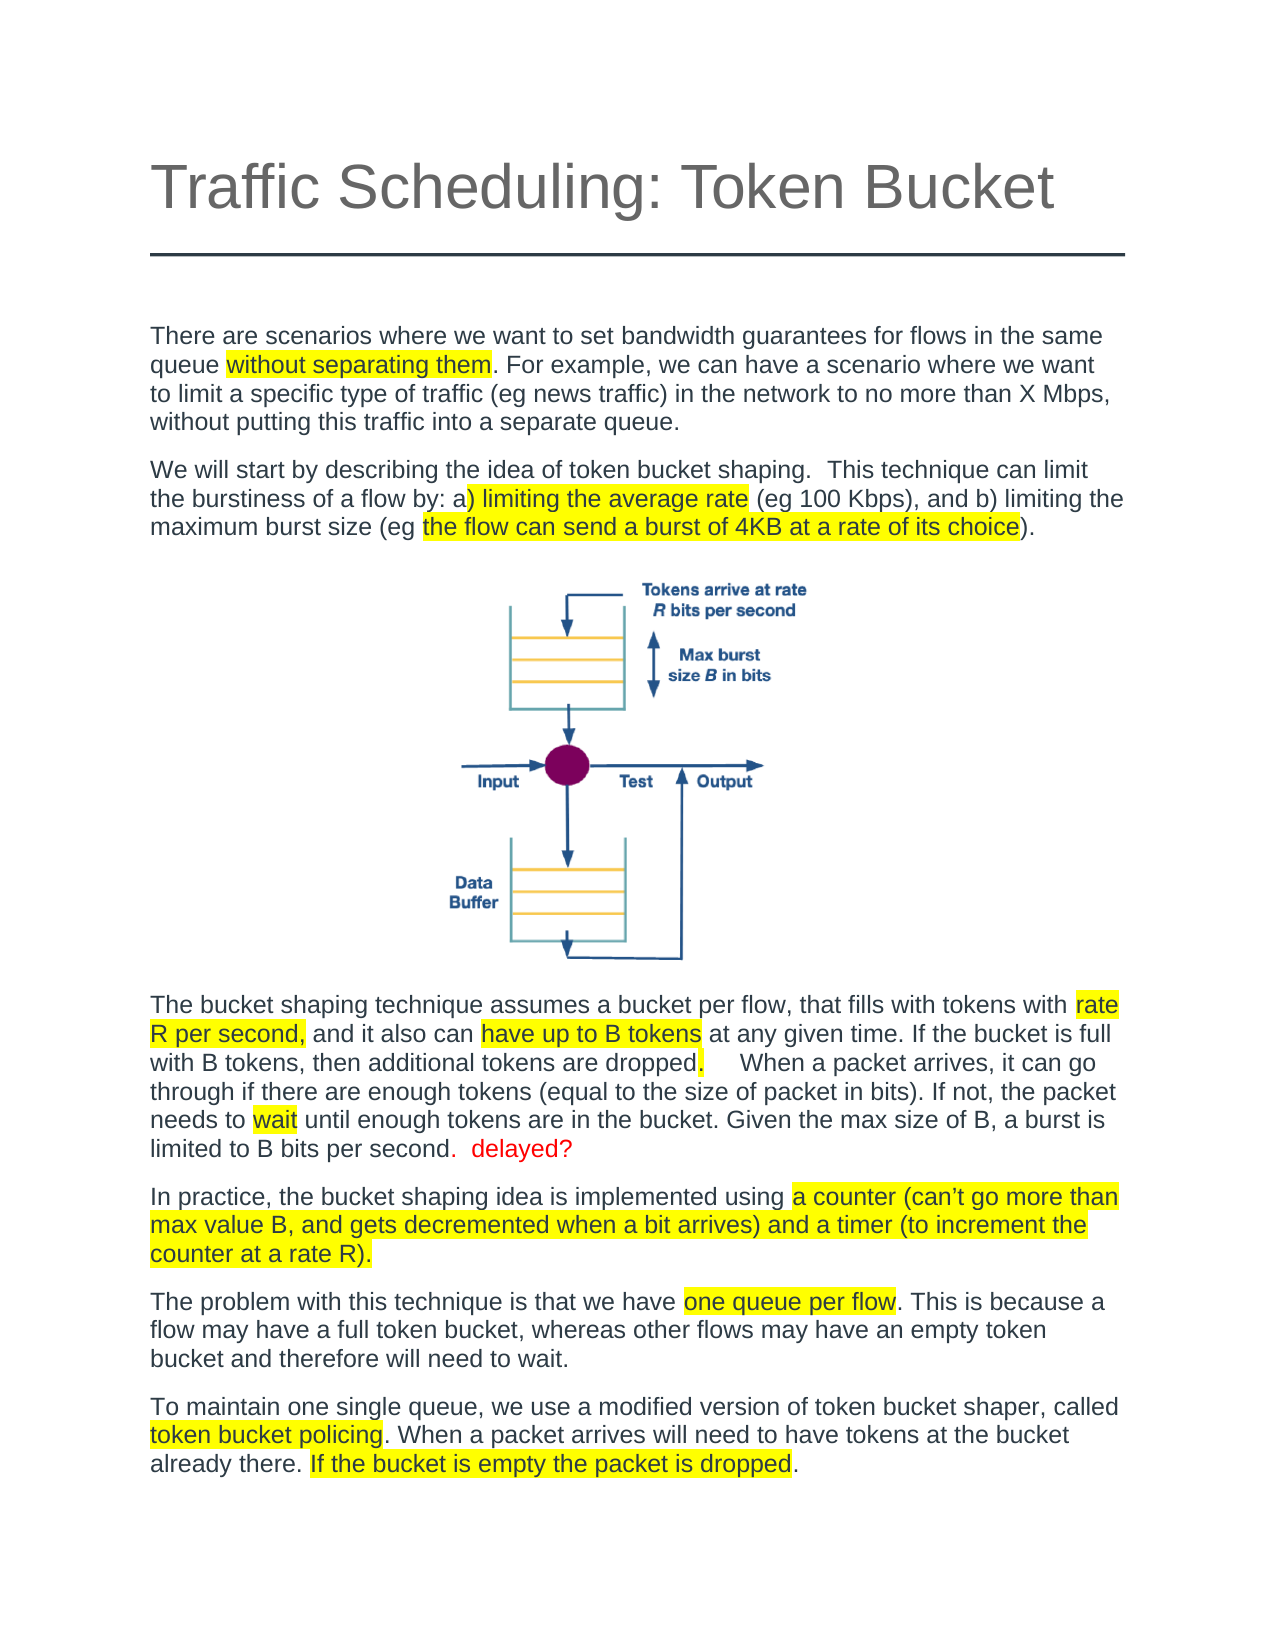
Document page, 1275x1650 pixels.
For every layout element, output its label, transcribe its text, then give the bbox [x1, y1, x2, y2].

text In practice, the bucket shaping idea is implemented using a counter (can’t go more than max value B, and gets decremented when a bit arrives) and a timer (to increment the counter at a rate R). [372, 1182, 1125, 1268]
text The bucket shaping technique assumes a bucket per flow, that fills with tokens with rate R per second, and it also can have up to B tokens at any given time. If the bucket is full with B tokens, then additional tokens are dropped. When a packet arrives, it can go through if there are enough tokens (equal to the size of packet in bits). If not, the packet needs to wait until enough tokens are in the bucket. Given the max size of B, a burst is limited to B bits per second. delayed? [150, 990, 1125, 1163]
picture [150, 559, 1014, 972]
subtitle Traffic Scheduling: Token Bucket [150, 150, 1125, 222]
text There are scenarios where we want to set bandwidth guarantees for flows in the same queue without separating them. For example, we can have a scenario where we want to limit a specific type of traffic (eg news traffic) in the network to no more than X Mbps, without putting this traffic into a separate queue. [150, 321, 1125, 436]
text We will start by describing the idea of token bucket shaping. This technique can limit the burstiness of a flow by: a) limiting the average rate (eg 100 Kbps), and b) limiting the maximum burst size (eg the flow can send a burst of 4KB at a rate of its choice). [150, 455, 1125, 541]
text The problem with this technique is that we have one queue per flow. This is because a flow may have a full token bucket, whereas other flows may have an empty token bucket and therefore will need to wait. [150, 1287, 1125, 1373]
text To maintain one single queue, we use a modified version of token bucket shaper, called token bucket policing. When a packet arrives will need to have tokens at the bucket already there. If the bucket is empty the packet is dropped. [150, 1392, 1125, 1478]
text In practice, the bucket shaping idea is implemented using a counter (can’t go more than max value B, and gets decremented when a bit arrives) and a timer (to increment the counter at a rate R). [150, 1182, 792, 1210]
